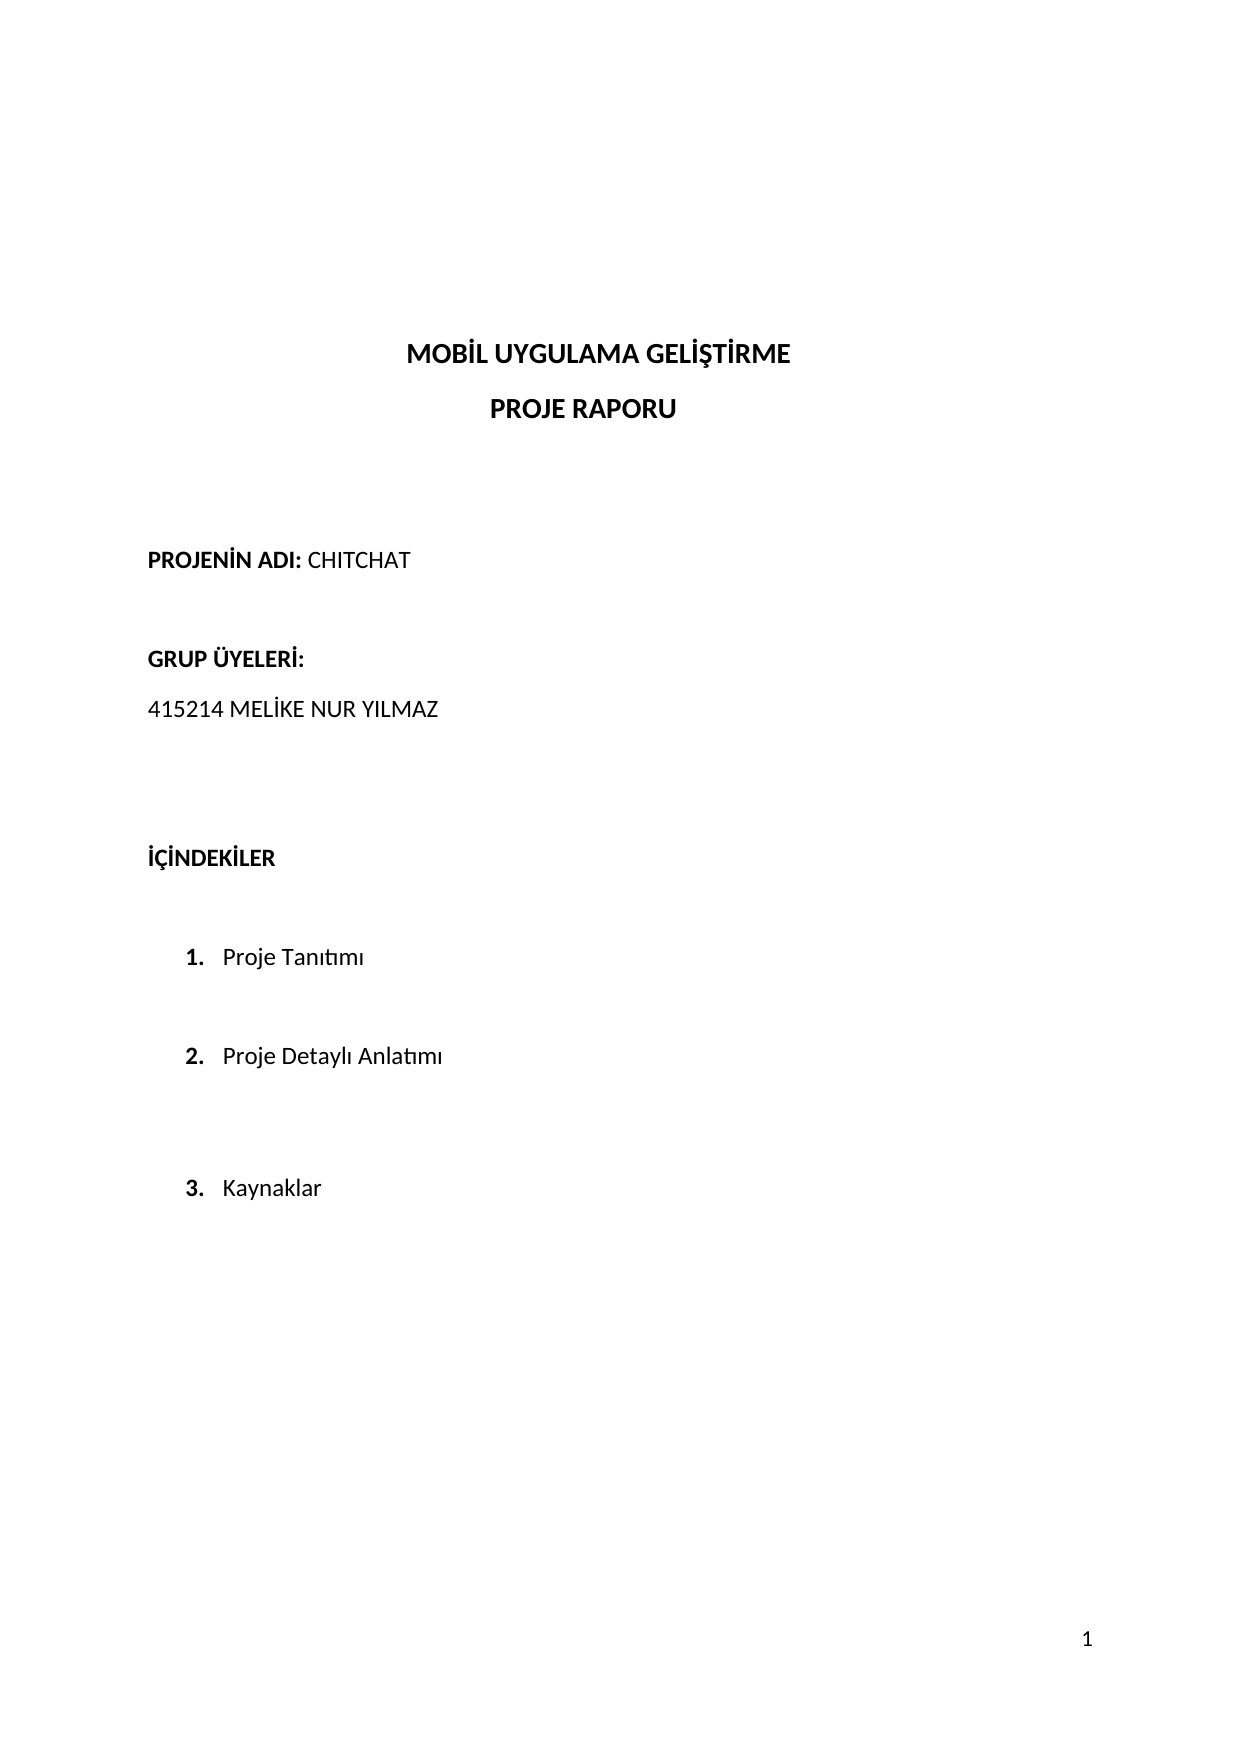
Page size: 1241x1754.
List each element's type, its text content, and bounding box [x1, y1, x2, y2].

list Kaynaklar [185, 1172, 1093, 1203]
text MOBİL UYGULAMA GELİŞTİRME [148, 335, 1093, 371]
list Proje Tanıtımı [185, 941, 1093, 972]
text 415214 MELİKE NUR YILMAZ [148, 693, 1093, 724]
list Proje Detaylı Anlatımı [185, 1040, 1093, 1071]
text İÇİNDEKİLER [148, 842, 1093, 872]
text GRUP ÜYELERİ: [148, 644, 1093, 674]
text PROJE RAPORU [148, 390, 1093, 426]
text PROJENİN ADI: CHITCHAT [148, 544, 1093, 575]
